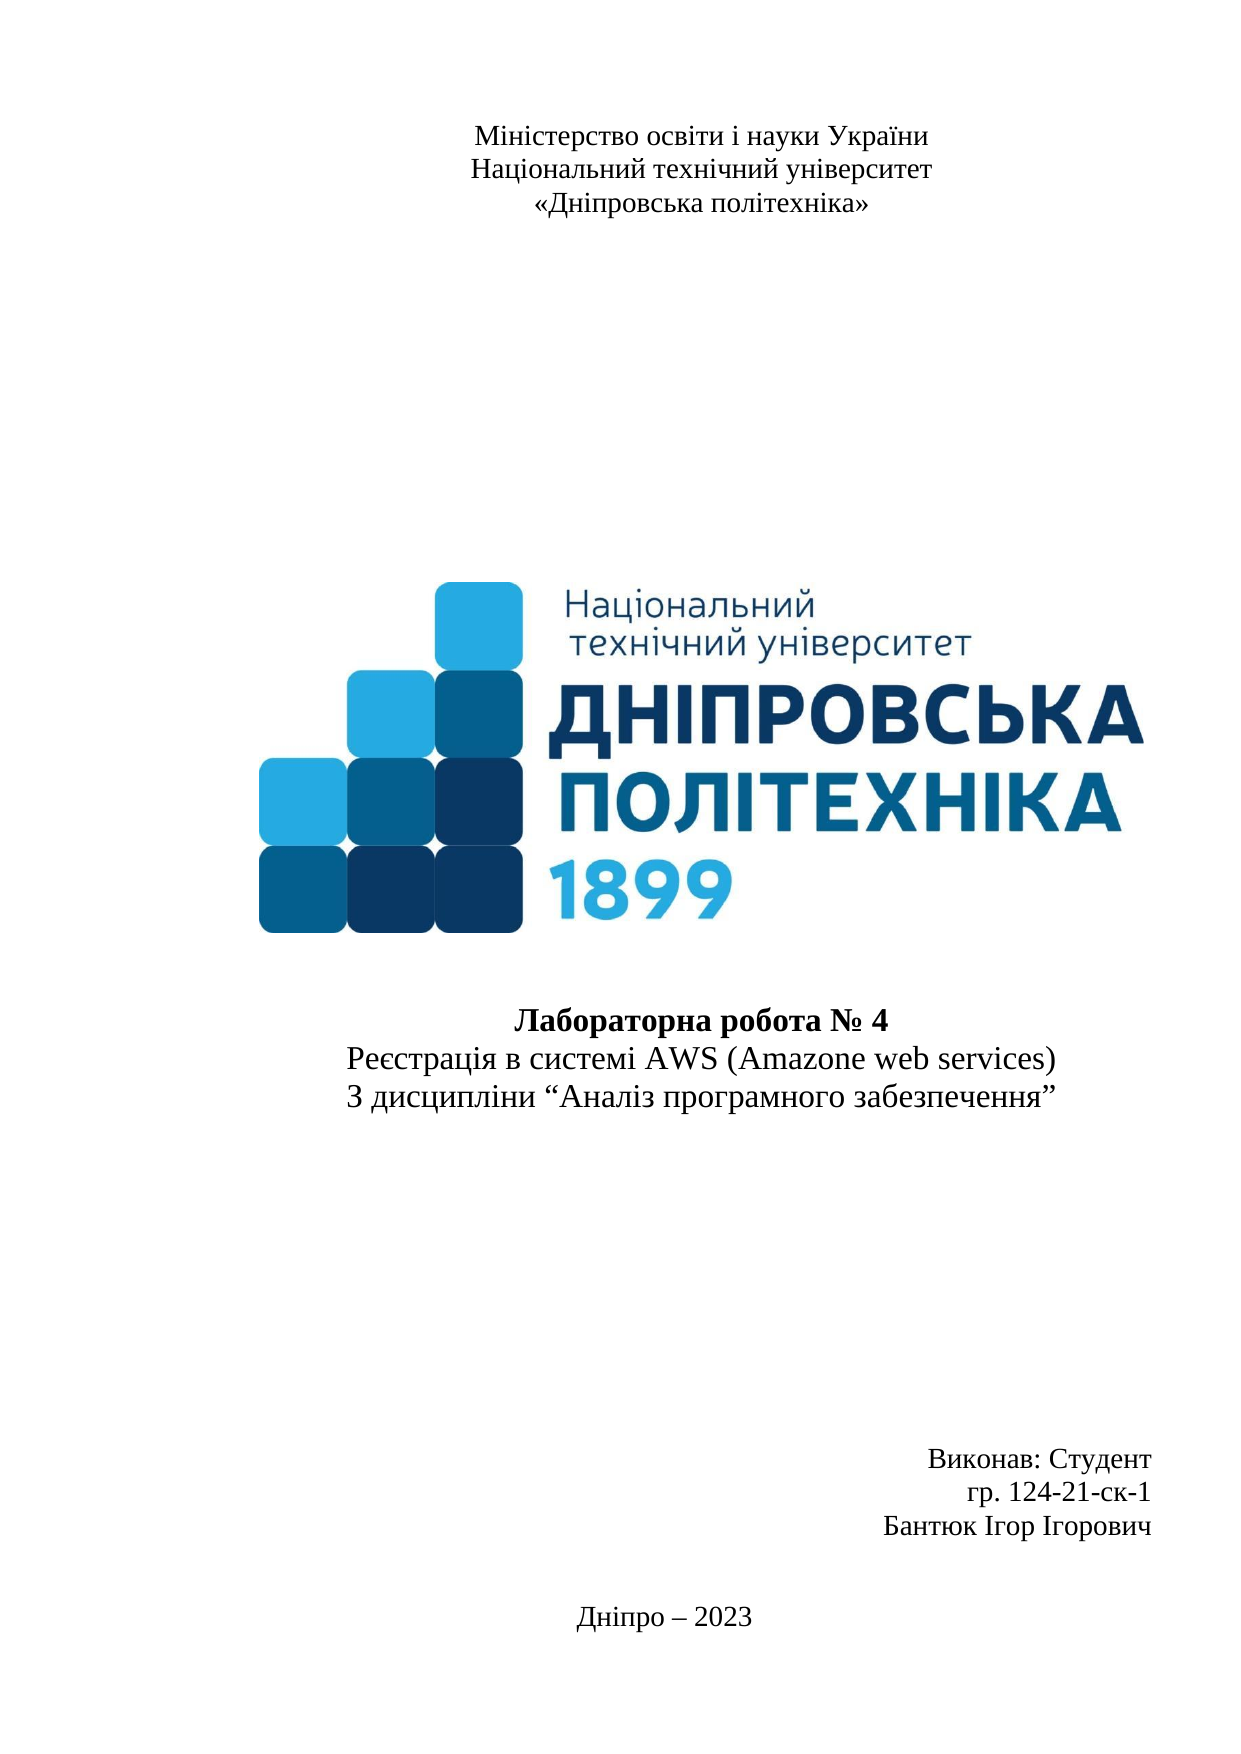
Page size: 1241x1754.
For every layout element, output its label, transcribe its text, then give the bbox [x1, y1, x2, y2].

text Дніпро – 2023 [177, 1599, 1152, 1632]
text Національний технічний університет [177, 152, 1152, 185]
text Міністерство освіти і науки України [177, 118, 1152, 152]
text З дисципліни “Аналіз програмного забезпечення” [177, 1077, 1152, 1115]
text Лабораторна робота № 4 [177, 1000, 1152, 1038]
picture [259, 921, 270, 933]
text гр. 124-21-ск-1 [177, 1474, 1152, 1508]
text Реєстрація в системі AWS (Amazone web services) [177, 1038, 1152, 1077]
picture [259, 582, 1144, 933]
text Бантюк Ігор Ігорович [177, 1508, 1152, 1541]
text «Дніпровська політехніка» [177, 185, 1152, 219]
text Виконав: Cтудент [177, 1441, 1152, 1474]
